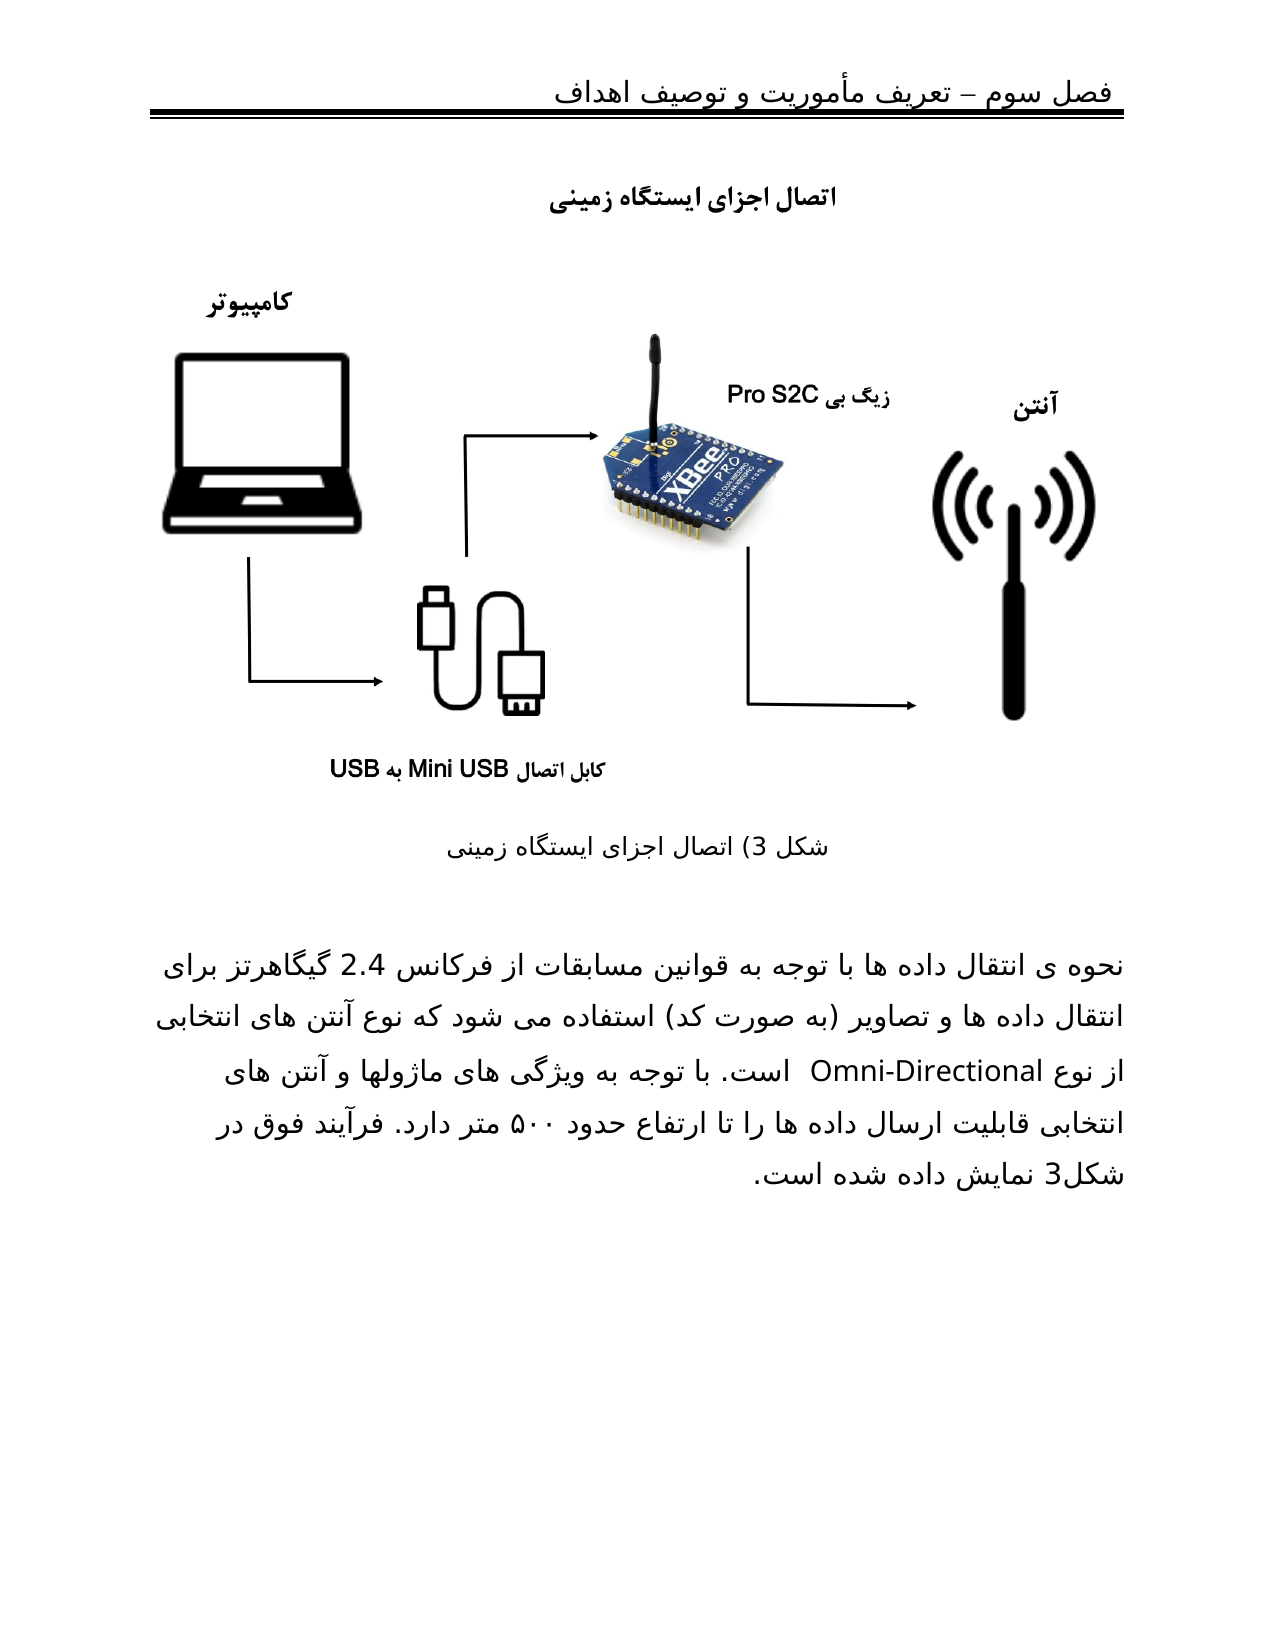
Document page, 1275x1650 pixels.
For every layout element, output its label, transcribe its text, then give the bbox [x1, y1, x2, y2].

text نحوه ی انتقال داده ها با توجه به قوانین مسابقات از فرکانس 2.4 گیگاهرتز برای انتقال داده ها و تصاویر (به صورت کد) استفاده می شود که نوع آنتن های انتخابی از نوع Omni-Directional است. با توجه به ویژگی های ماژولها و آنتن های انتخابی قابلیت ارسال داده ها را تا ارتفاع حدود ۵۰۰ متر دارد. فرآیند فوق در شکل3 نمایش داده شده است. [150, 948, 1125, 1191]
picture [151, 168, 1124, 814]
